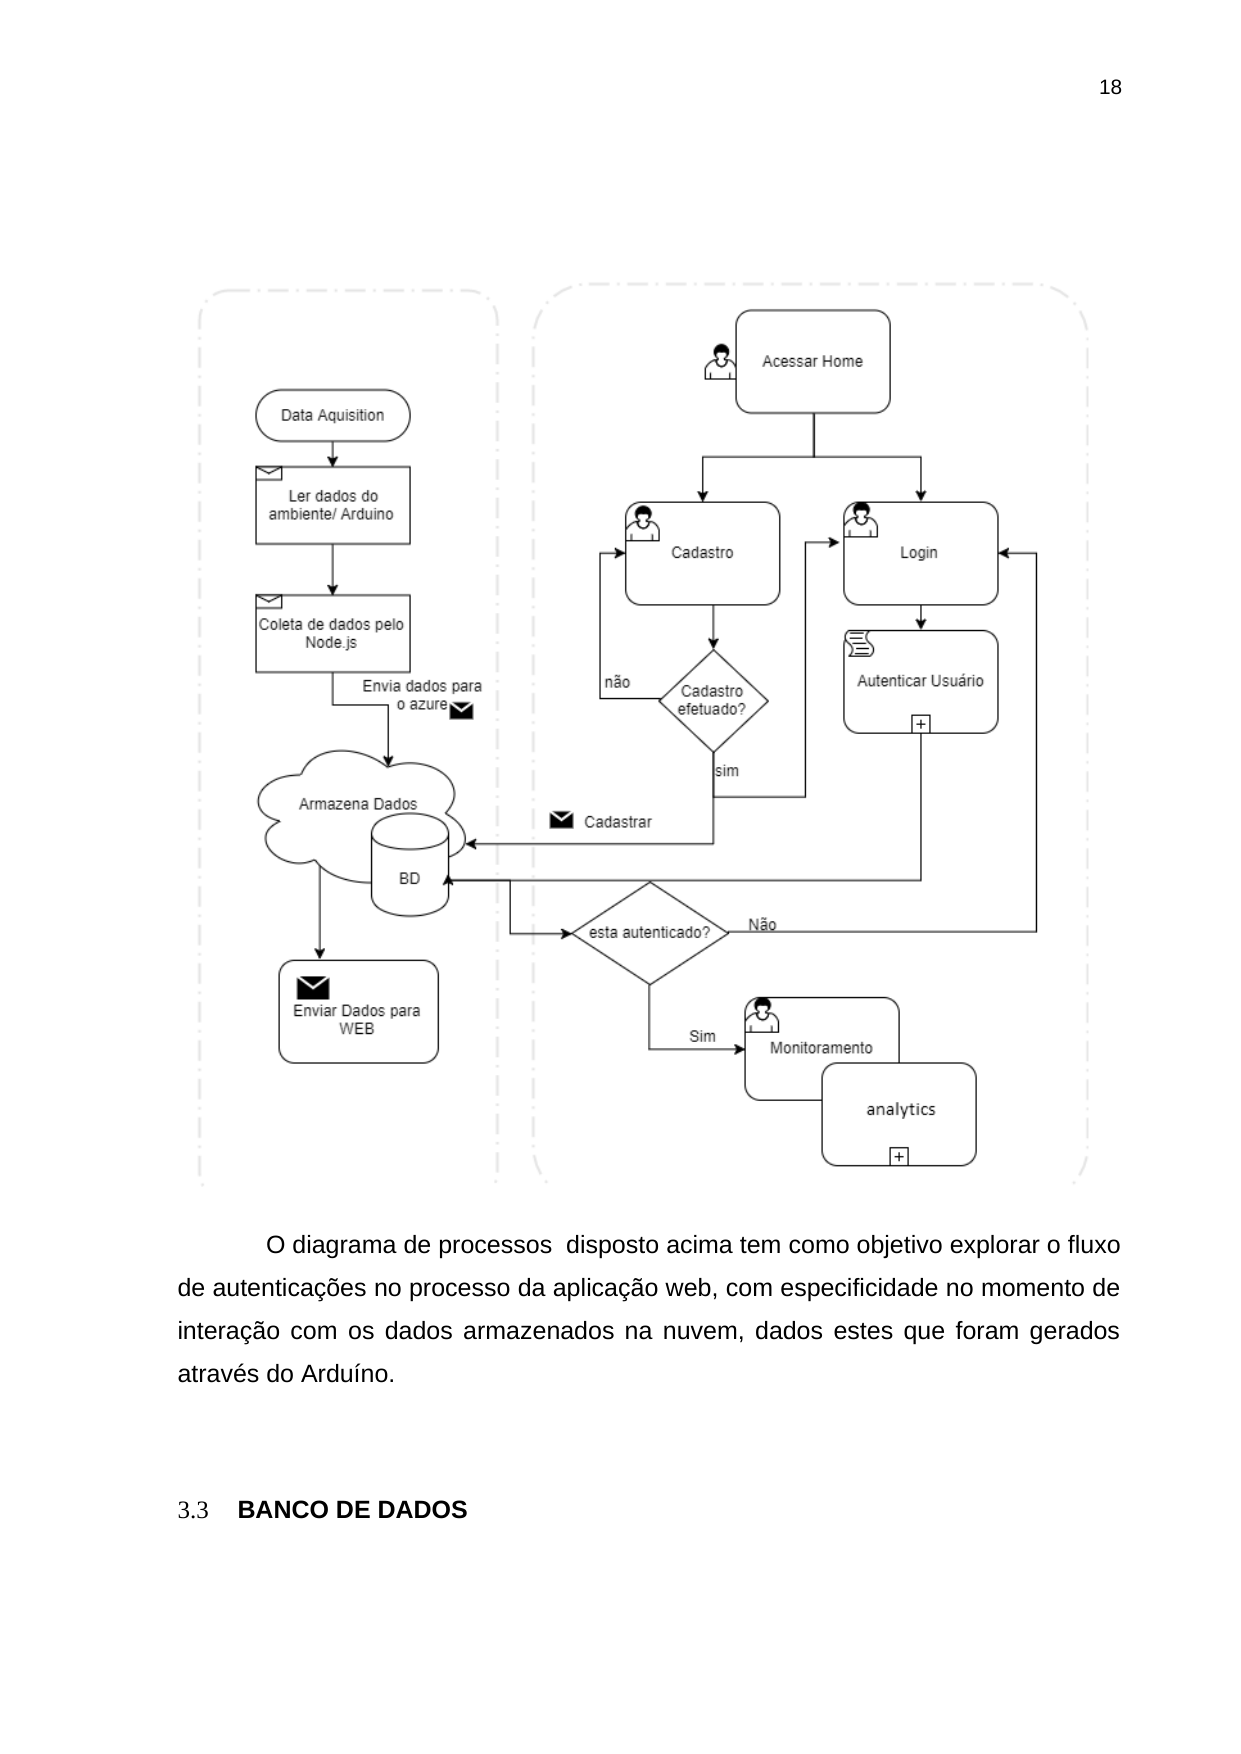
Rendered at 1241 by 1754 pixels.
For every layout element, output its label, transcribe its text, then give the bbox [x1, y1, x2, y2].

text O diagrama de processos disposto acima tem como objetivo explorar o fluxo de autenticações no processo da aplicação web, com especificidade no momento de interação com os dados armazenados na nuvem, dados estes que foram gerados através do Arduíno. [177, 1230, 1122, 1388]
subtitle Banco de Dados [177, 1495, 1122, 1524]
picture [177, 263, 1129, 1187]
